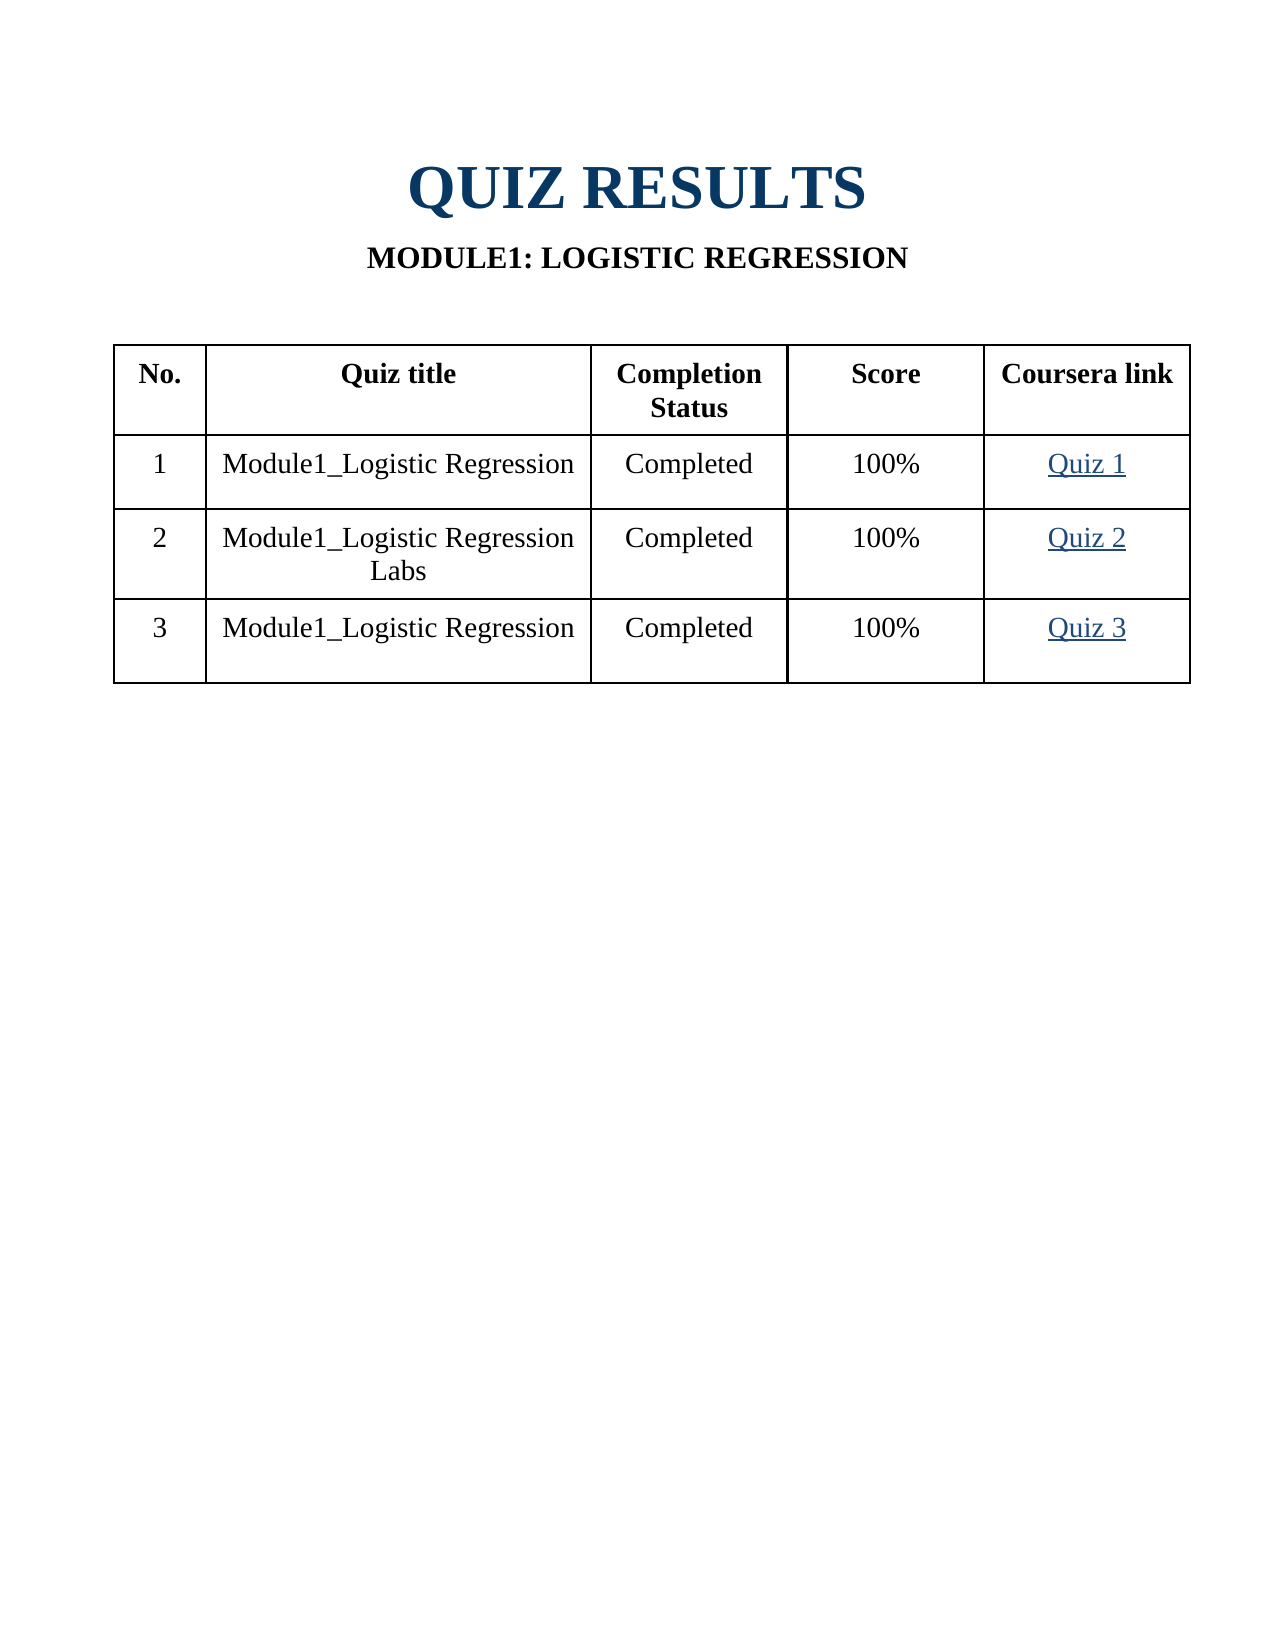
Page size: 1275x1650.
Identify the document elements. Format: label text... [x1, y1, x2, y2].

table_cell 100% [789, 436, 983, 507]
table_cell 3 [115, 600, 205, 682]
table_cell 2 [115, 510, 205, 597]
table_cell Quiz 1 [985, 436, 1189, 507]
table_cell Completed [592, 436, 786, 507]
table_header No. [115, 346, 205, 434]
table_header Completion Status [592, 346, 786, 434]
table_header Coursera link [985, 346, 1189, 434]
title QUIZ RESULTS [112, 150, 1162, 222]
subtitle MODULE1: LOGISTIC REGRESSION [112, 239, 1162, 275]
table_cell Completed [592, 600, 786, 682]
table_cell 1 [115, 436, 205, 507]
table_cell Quiz 3 [985, 600, 1189, 682]
table_cell Completed [592, 510, 786, 597]
table_cell Quiz 2 [985, 510, 1189, 597]
table_cell Module1_Logistic Regression [207, 436, 590, 507]
table_cell 100% [789, 510, 983, 597]
table_cell Module1_Logistic Regression Labs [207, 510, 590, 597]
table_cell Module1_Logistic Regression [207, 600, 590, 682]
table_cell 100% [789, 600, 983, 682]
table_header Quiz title [207, 346, 590, 434]
table_header Score [789, 346, 983, 434]
